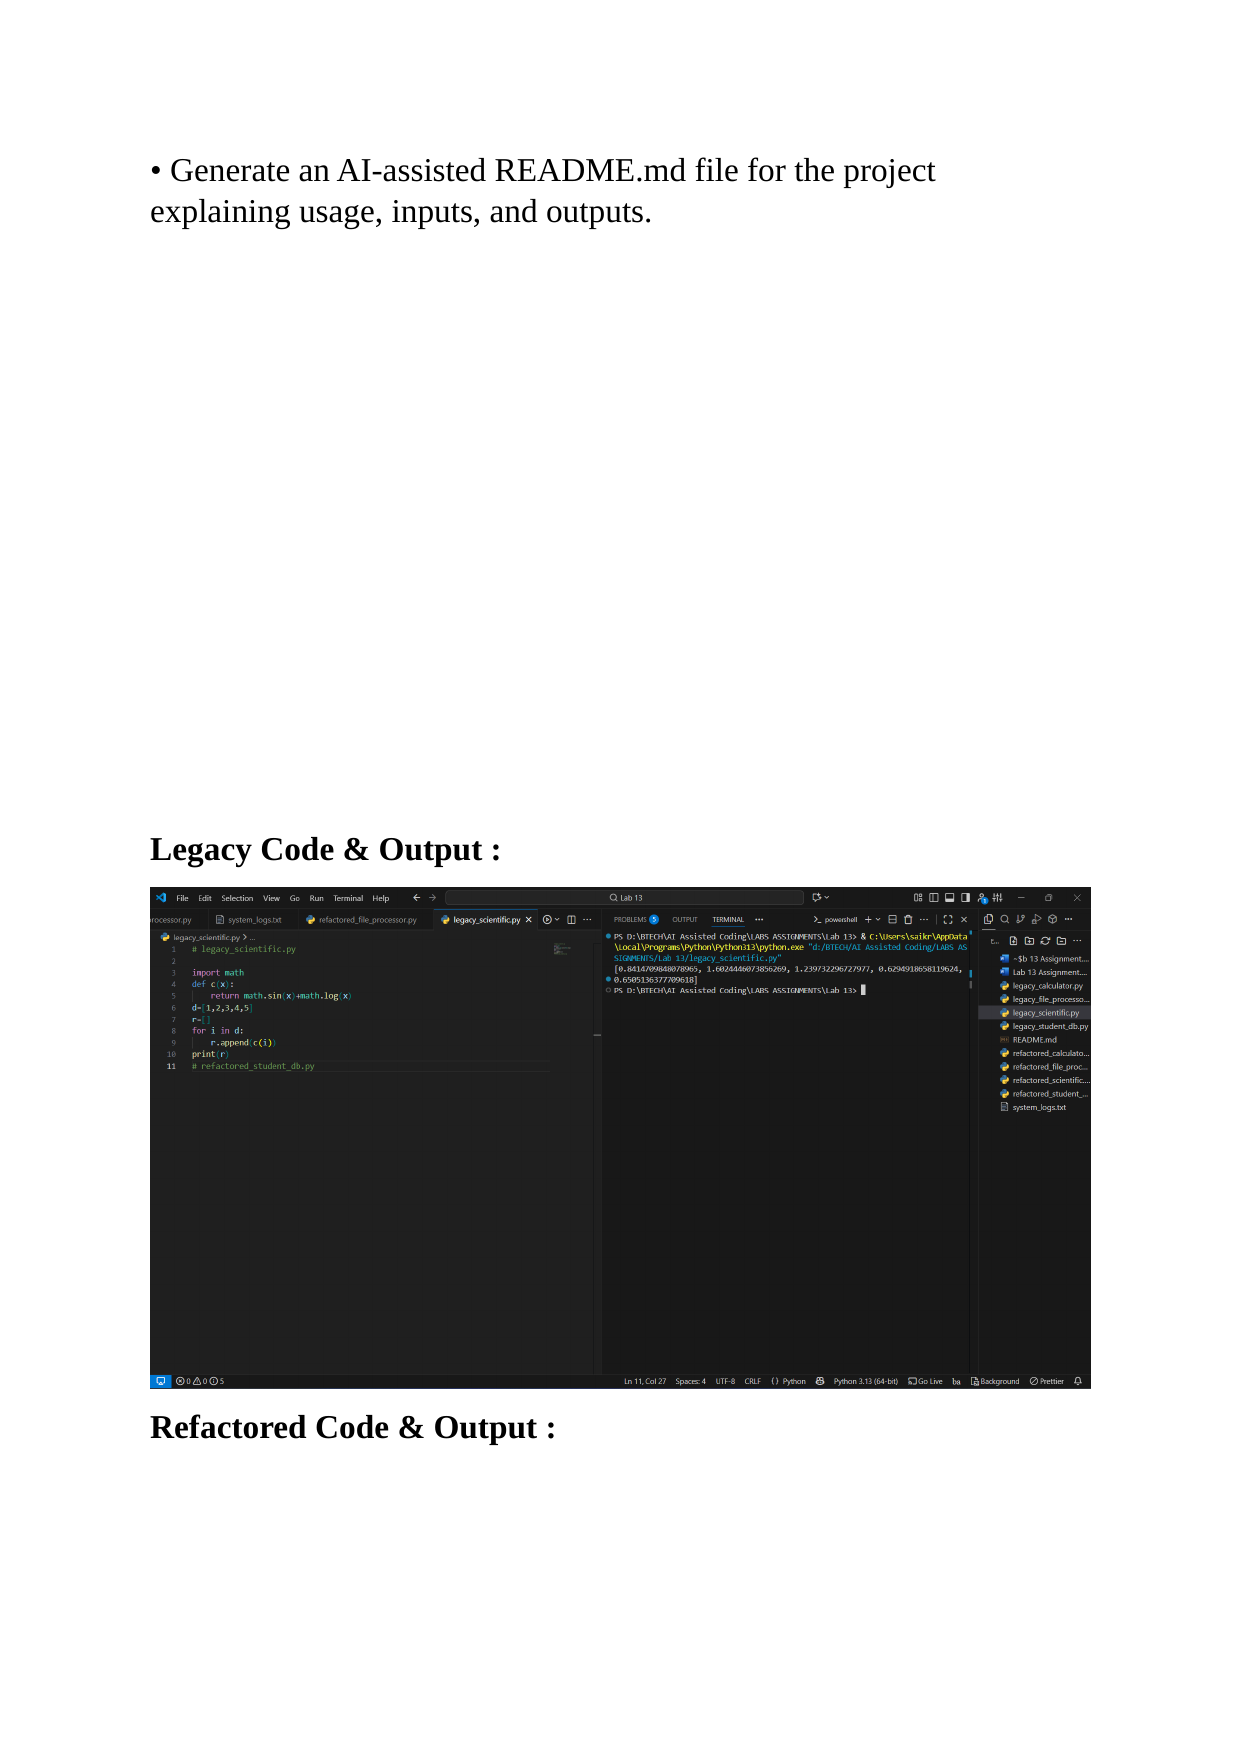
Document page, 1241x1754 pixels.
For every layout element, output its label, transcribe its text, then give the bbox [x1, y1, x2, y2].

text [150, 150, 1090, 230]
picture [150, 887, 1091, 1389]
text Legacy Code & Output : [150, 829, 1090, 868]
text Refactored Code & Output : [150, 1408, 1090, 1446]
